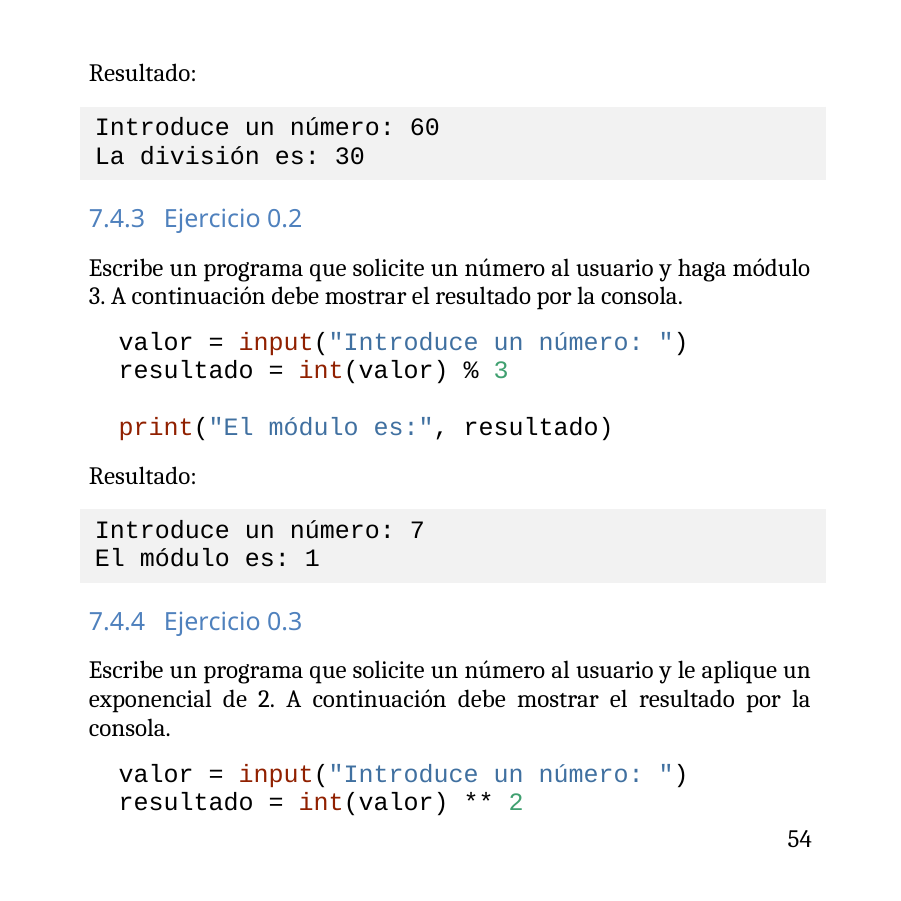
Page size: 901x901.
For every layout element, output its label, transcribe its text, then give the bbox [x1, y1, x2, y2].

text Escribe un programa que solicite un número al usuario y haga módulo 3. A continuación debe mostrar el resultado por la consola. [89, 253, 811, 311]
text Introduce un número: 7 El módulo es: 1 [86, 516, 820, 576]
text valor = input("Introduce un número: ") resultado = int(valor) % 3 print("El módulo es:", resultado) [118, 330, 811, 443]
text Resultado: [89, 59, 811, 88]
text Escribe un programa que solicite un número al usuario y le aplique un exponencial de 2. A continuación debe mostrar el resultado por la consola. [89, 656, 811, 743]
subtitle Ejercicio 0.3 [89, 603, 811, 638]
text Resultado: [89, 462, 811, 491]
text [118, 761, 811, 818]
text Introduce un número: 60 La división es: 30 [86, 113, 820, 174]
subtitle Ejercicio 0.2 [89, 201, 811, 235]
